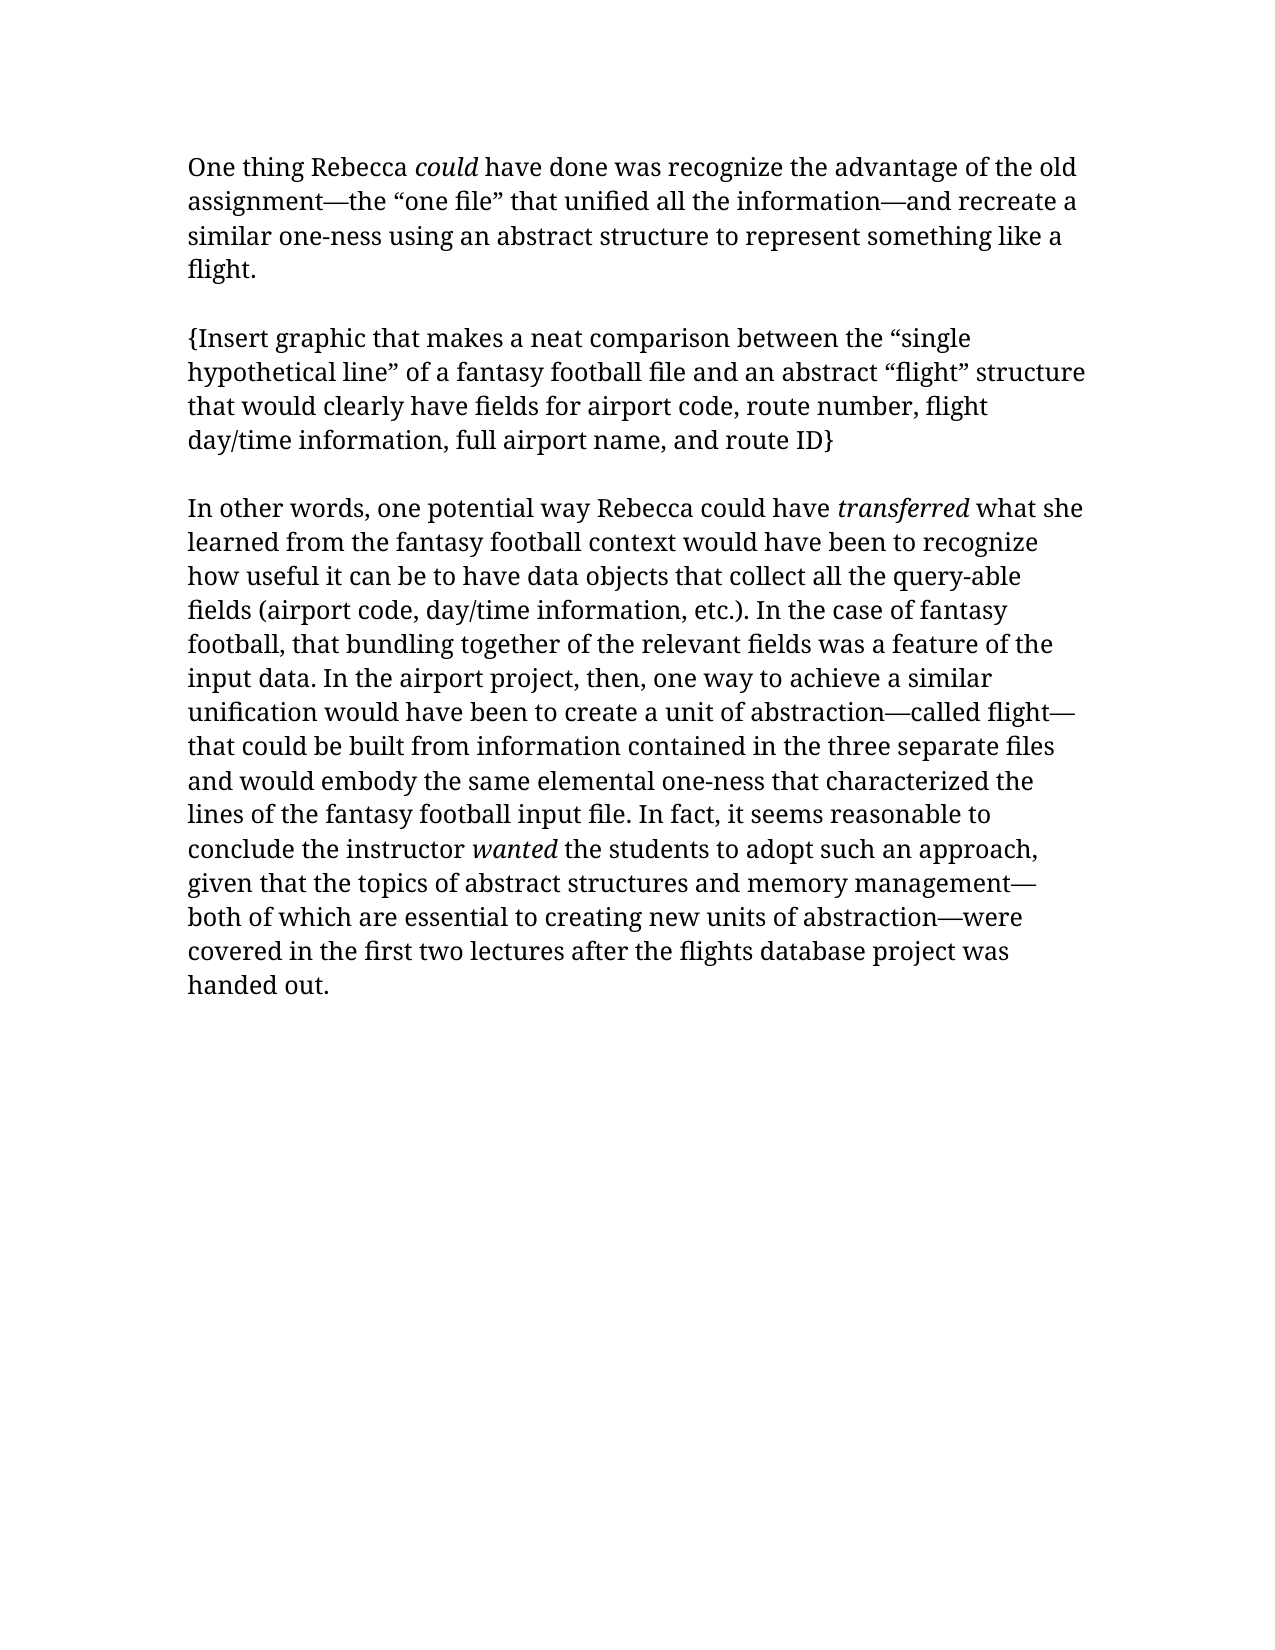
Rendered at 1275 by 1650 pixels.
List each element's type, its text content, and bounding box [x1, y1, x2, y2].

text {Insert graphic that makes a neat comparison between the “single hypothetical line” of a fantasy football file and an abstract “flight” structure that would clearly have fields for airport code, route number, flight day/time information, full airport name, and route ID} [187, 320, 1087, 457]
text In other words, one potential way Rebecca could have transferred what she learned from the fantasy football context would have been to recognize how useful it can be to have data objects that collect all the query-able fields (airport code, day/time information, etc.). In the case of fantasy football, that bundling together of the relevant fields was a feature of the input data. In the airport project, then, one way to achieve a similar unification would have been to create a unit of abstraction—called flight—that could be built from information contained in the three separate files and would embody the same elemental one-ness that characterized the lines of the fantasy football input file. In fact, it seems reasonable to conclude the instructor wanted the students to adopt such an approach, given that the topics of abstract structures and memory management—both of which are essential to creating new units of abstraction—were covered in the first two lectures after the flights database project was handed out. [187, 491, 1087, 1002]
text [187, 150, 1087, 286]
